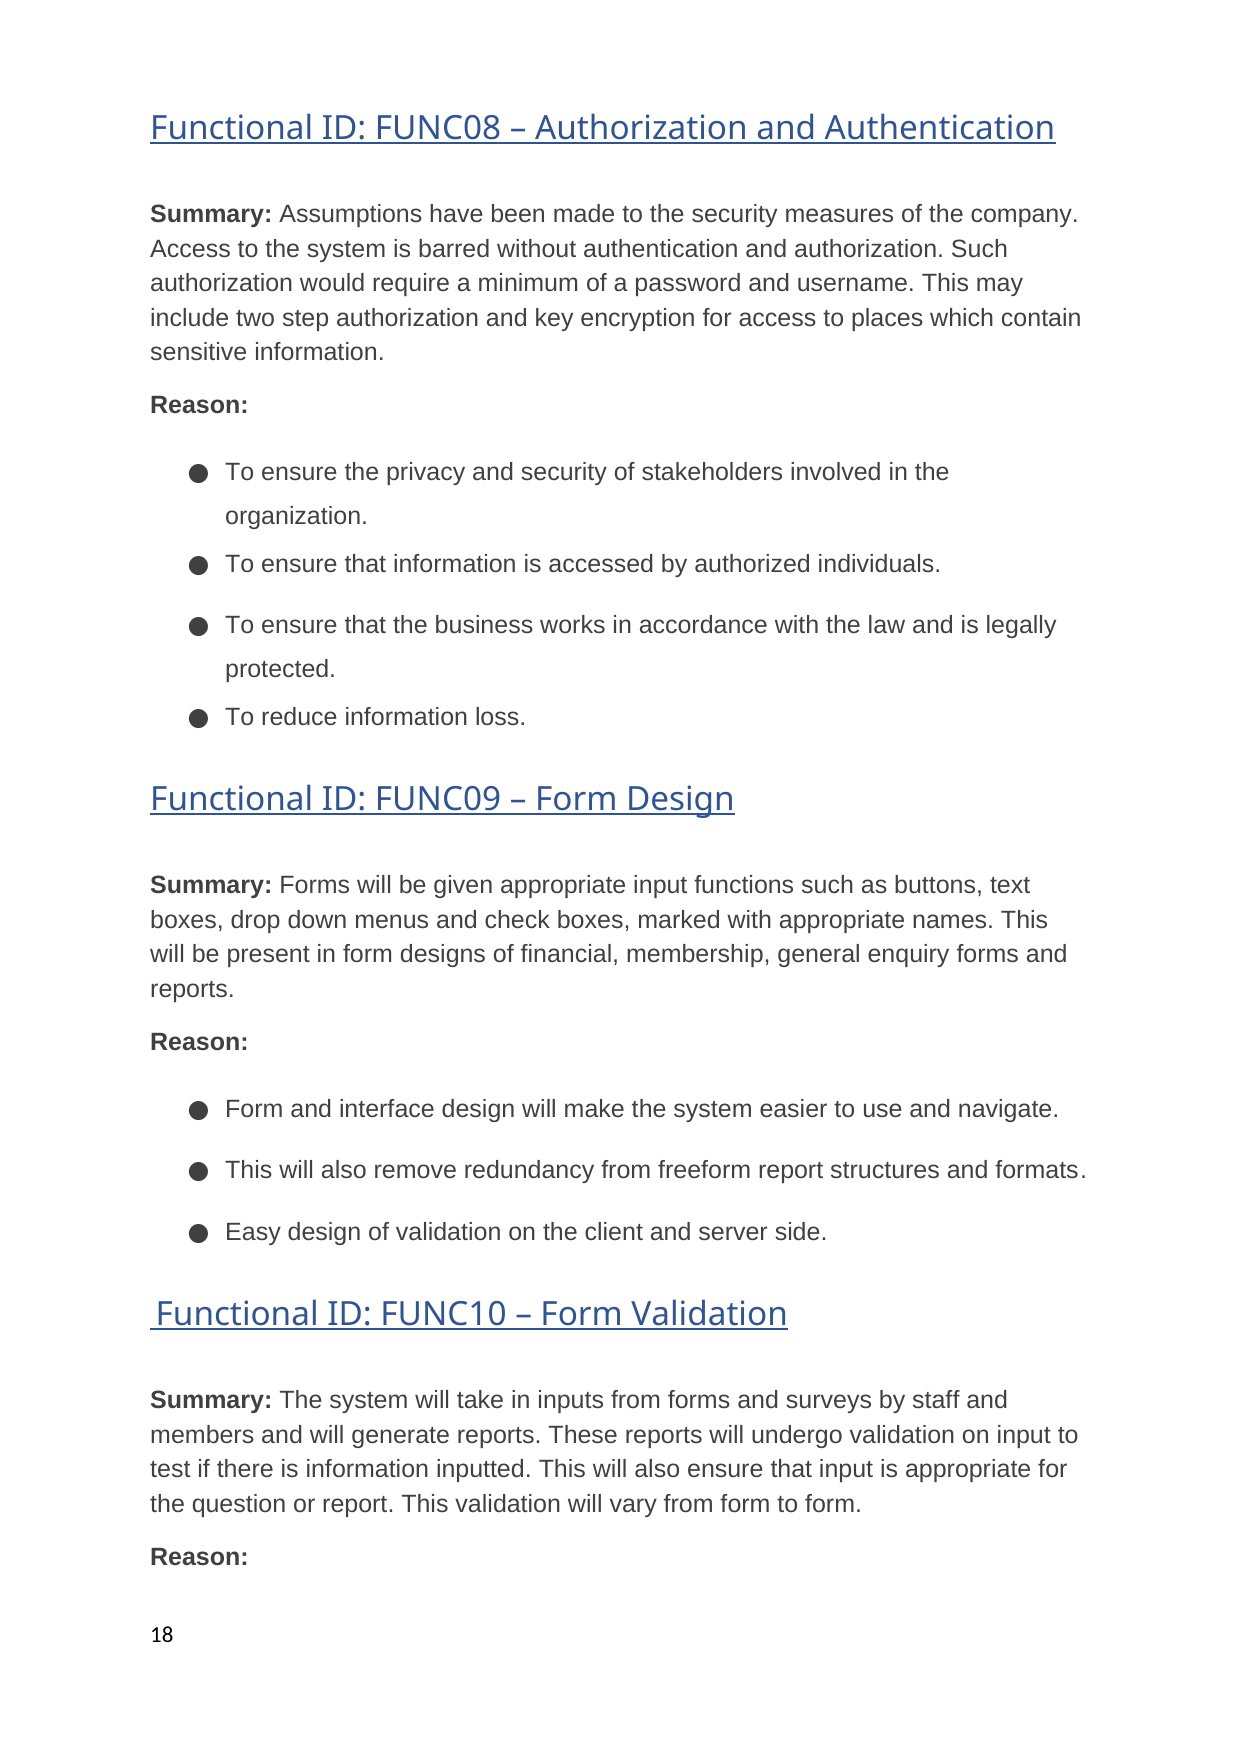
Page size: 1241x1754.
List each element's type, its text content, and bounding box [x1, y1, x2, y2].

text Reason: [150, 1027, 1090, 1056]
subtitle Functional ID: FUNC09 – Form Design [150, 774, 1090, 820]
subtitle Functional ID: FUNC10 – Form Validation [150, 1289, 1090, 1335]
text Summary: Assumptions have been made to the security measures of the company. Access to the system is barred without authentication and authorization. Such authorization would require a minimum of a password and username. This may include two step authorization and key encryption for access to places which contain sensitive information. [150, 199, 1090, 366]
text Summary: The system will take in inputs from forms and surveys by staff and members and will generate reports. These reports will undergo validation on input to test if there is information inputted. This will also ensure that input is appropriate for the question or report. This validation will vary from form to form. [150, 1385, 1090, 1518]
list This will also remove redundancy from freeform report structures and formats. [187, 1142, 1090, 1193]
list Easy design of validation on the client and server side. [187, 1203, 1090, 1254]
text Summary: Forms will be given appropriate input functions such as buttons, text boxes, drop down menus and check boxes, marked with appropriate names. This will be present in form designs of financial, membership, general enquiry forms and reports. [150, 870, 1090, 1002]
list To ensure that information is accessed by authorized individuals. [187, 535, 1090, 586]
list To ensure the privacy and security of stakeholders involved in the organization. [187, 444, 1090, 529]
list To ensure that the business works in accordance with the law and is legally protected. [187, 597, 1090, 682]
subtitle Functional ID: FUNC08 – Authorization and Authentication [150, 103, 1090, 149]
list To reduce information loss. [187, 688, 1090, 739]
list Form and interface design will make the system easier to use and navigate. [187, 1080, 1090, 1131]
text Reason: [150, 1542, 1090, 1571]
text Reason: [150, 390, 1090, 419]
